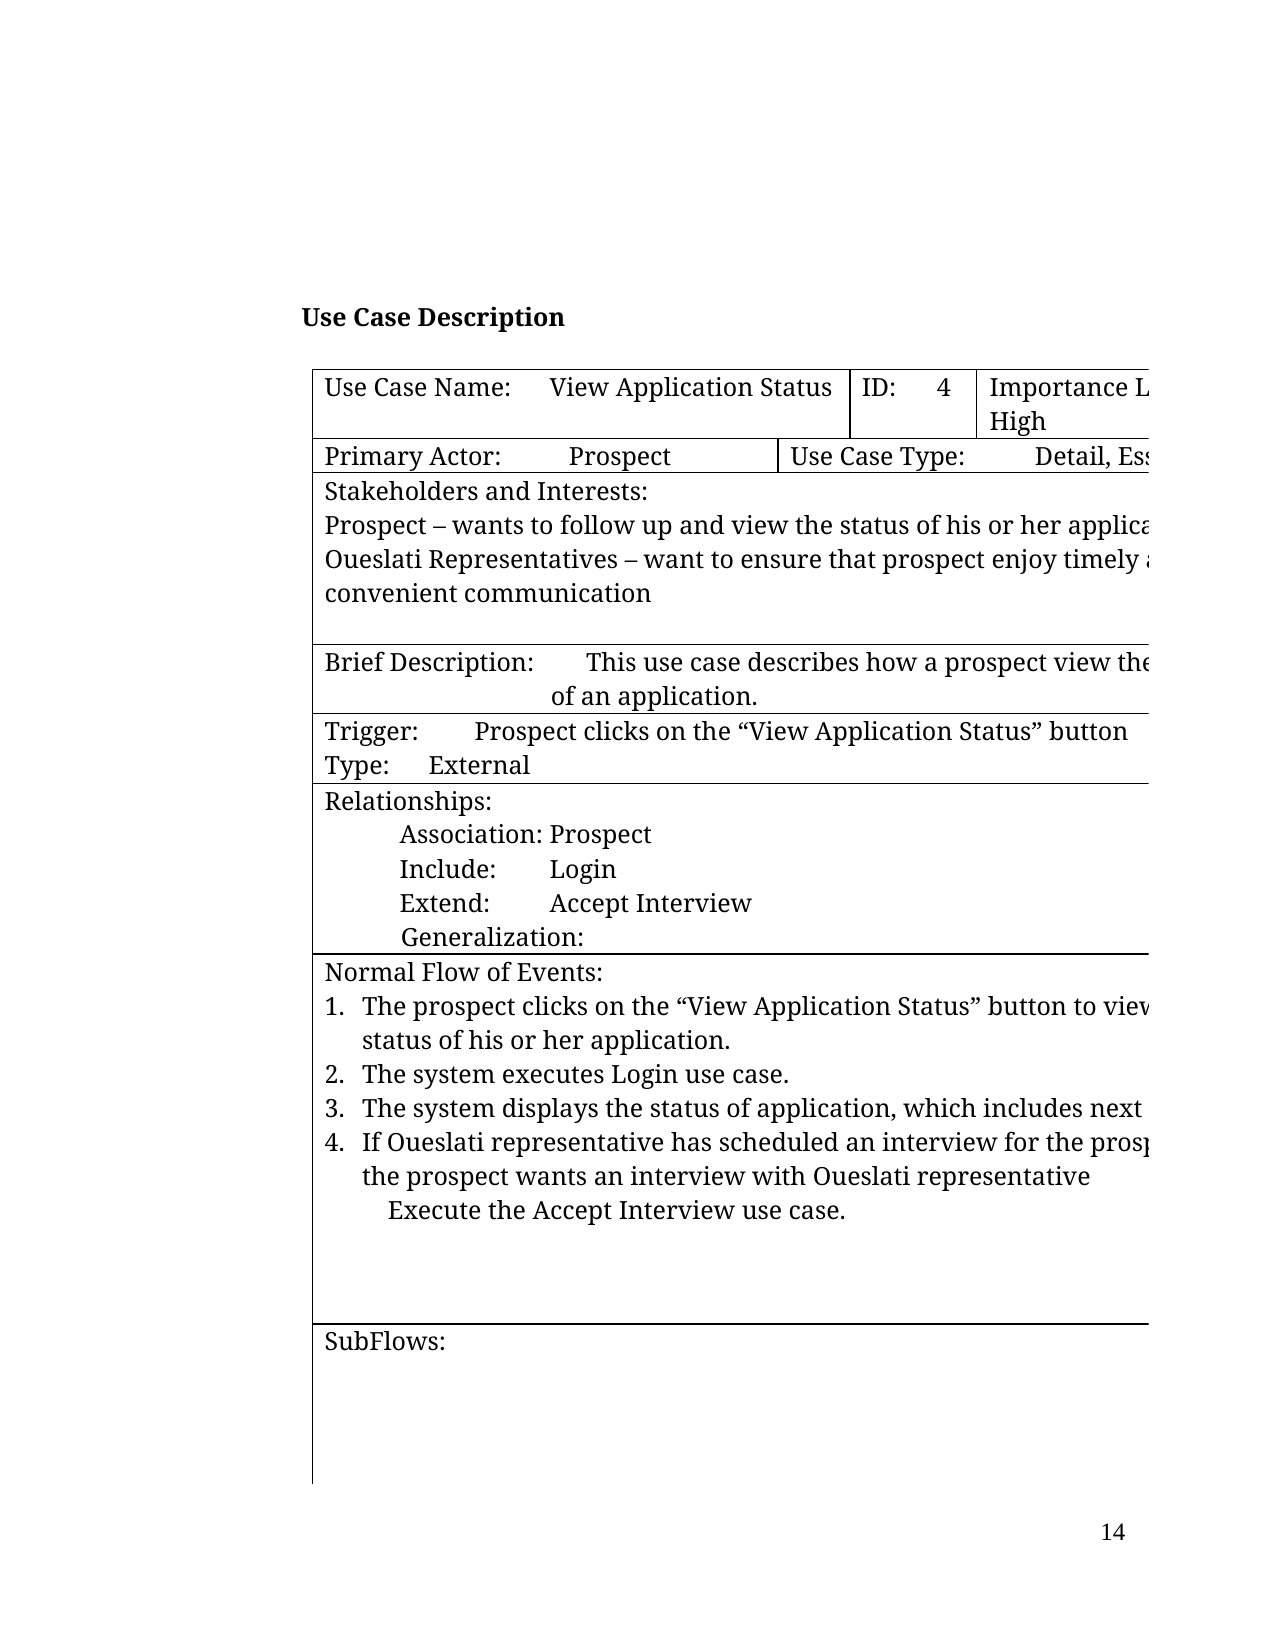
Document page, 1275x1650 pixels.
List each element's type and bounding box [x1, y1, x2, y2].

text [150, 150, 1125, 1483]
